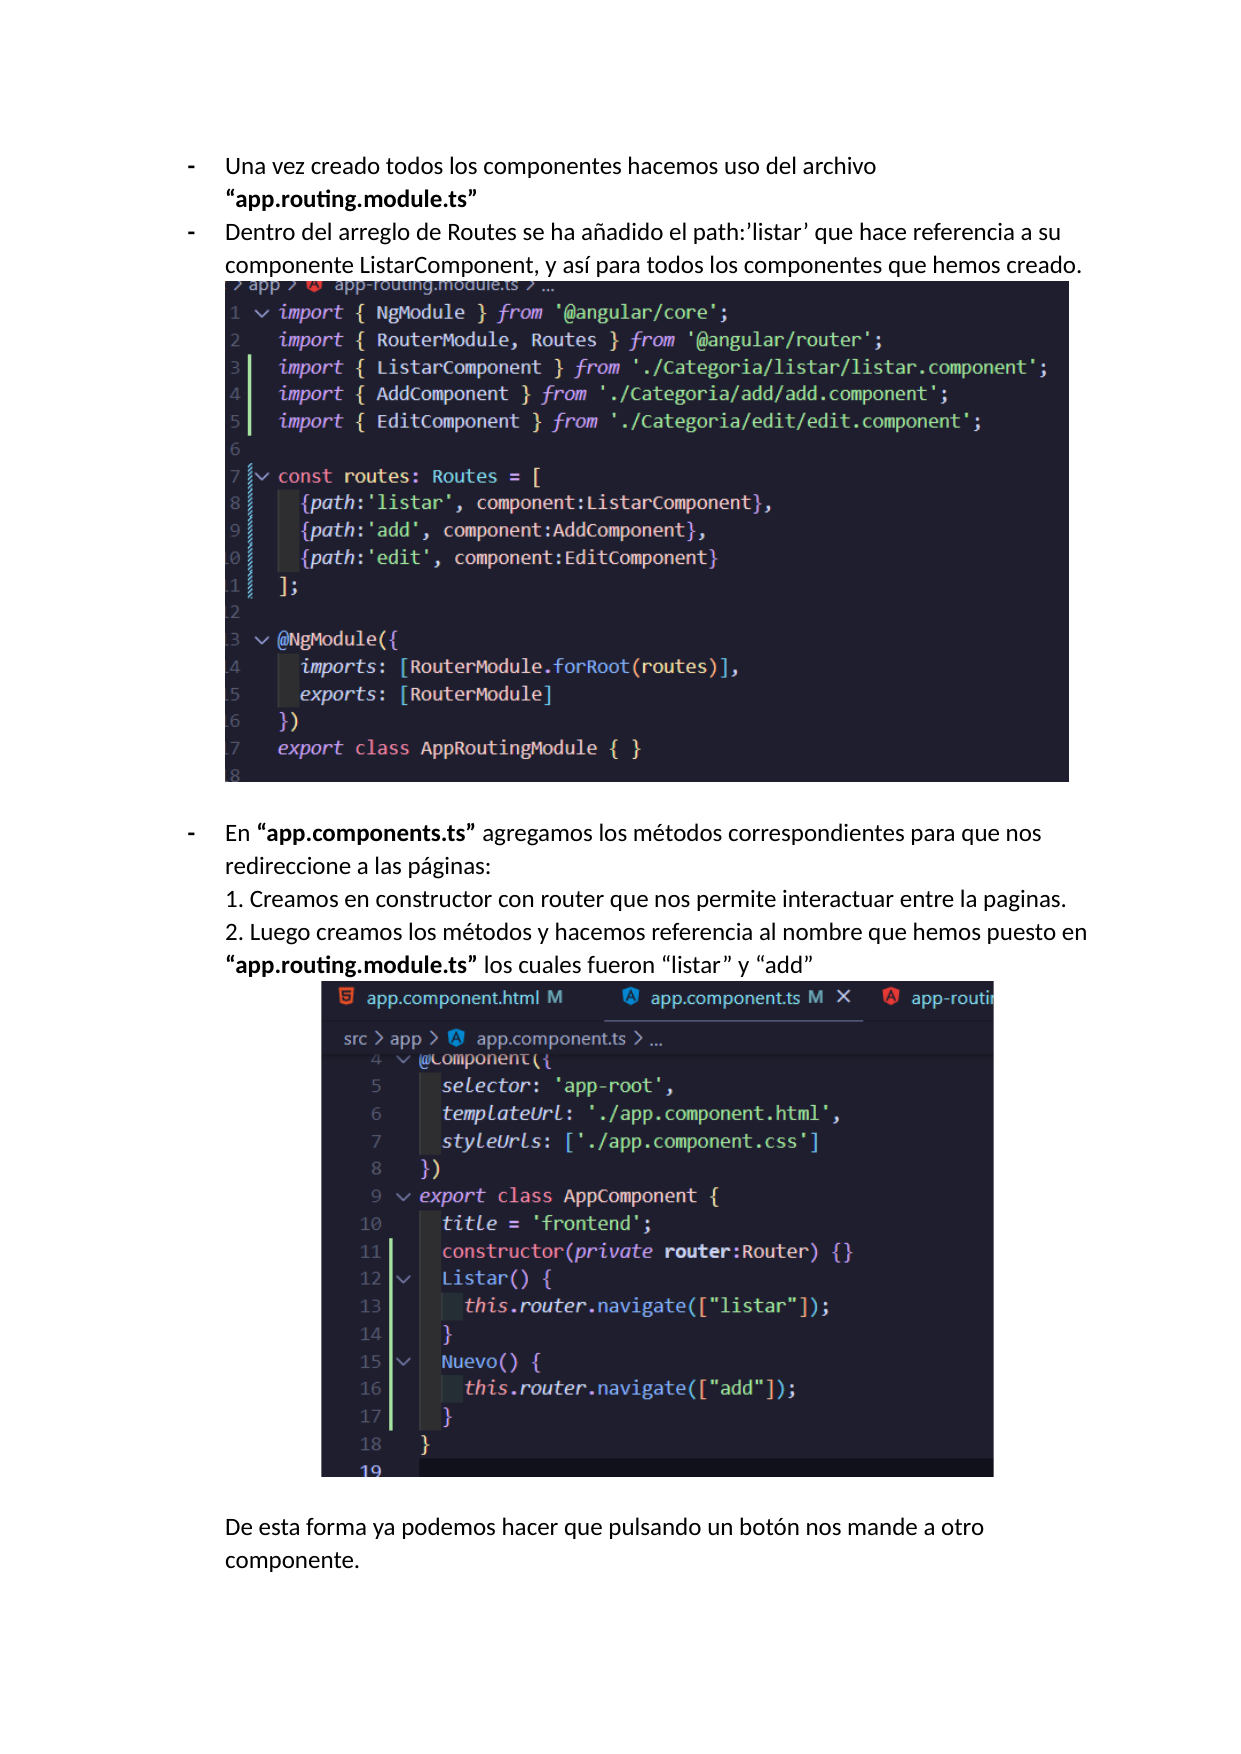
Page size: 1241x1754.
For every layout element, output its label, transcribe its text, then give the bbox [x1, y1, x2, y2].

list En “app.components.ts” agregamos los métodos correspondientes para que nos redireccione a las páginas: [187, 817, 1090, 881]
list Dentro del arreglo de Routes se ha añadido el path:’listar’ que hace referencia a su componente ListarComponent, y así para todos los componentes que hemos creado. [187, 216, 1090, 279]
list 2. Luego creamos los métodos y hacemos referencia al nombre que hemos puesto en “app.routing.module.ts” los cuales fueron “listar” y “add” [225, 916, 1090, 979]
list Una vez creado todos los componentes hacemos uso del archivo “app.routing.module.ts” [187, 150, 1090, 213]
picture [321, 981, 994, 1477]
picture [225, 281, 1069, 782]
list De esta forma ya podemos hacer que pulsando un botón nos mande a otro componente. [225, 1511, 1090, 1575]
list 1. Creamos en constructor con router que nos permite interactuar entre la paginas. [225, 883, 1090, 913]
